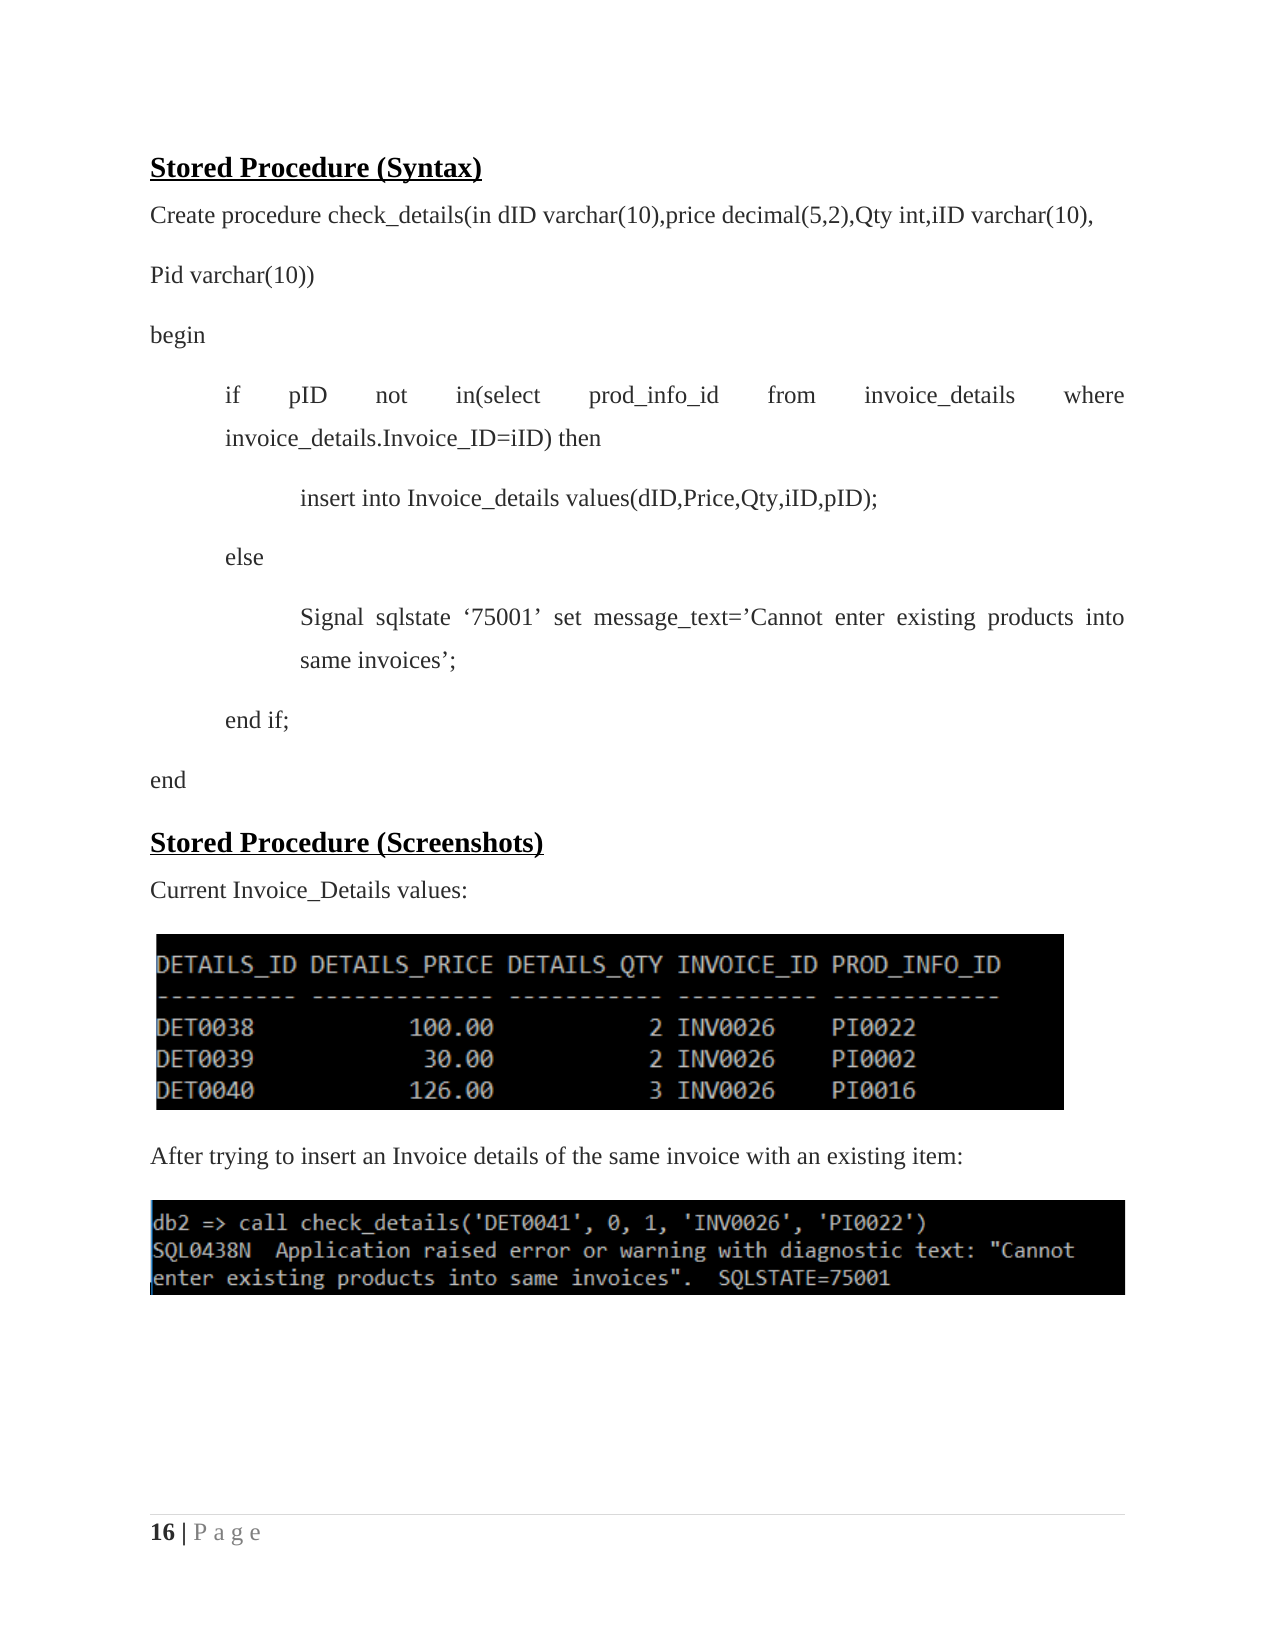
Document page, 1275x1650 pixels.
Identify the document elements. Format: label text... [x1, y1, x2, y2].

text insert into Invoice_details values(dID,Price,Qty,iID,pID); [225, 483, 1125, 511]
text Signal sqlstate ‘75001’ set message_text=’Cannot enter existing products into same invoices’; [300, 602, 1125, 674]
text Create procedure check_details(in dID varchar(10),price decimal(5,2),Qty int,iID varchar(10), [150, 200, 1125, 229]
subtitle Stored Procedure (Syntax) [150, 150, 1125, 183]
text begin [150, 320, 1125, 349]
text else [150, 542, 1125, 571]
text Pid varchar(10)) [150, 260, 1125, 289]
text if pID not in(select prod_info_id from invoice_details where invoice_details.Invoice_ID=iID) then [225, 380, 1125, 452]
text Current Invoice_Details values: [150, 875, 1125, 904]
picture [156, 934, 1064, 1110]
text end if; [150, 705, 1125, 734]
subtitle Stored Procedure (Screenshots) [150, 825, 1125, 858]
text end [150, 765, 1125, 794]
picture [150, 1200, 1125, 1295]
text After trying to insert an Invoice details of the same invoice with an existing item: [150, 1141, 1125, 1169]
